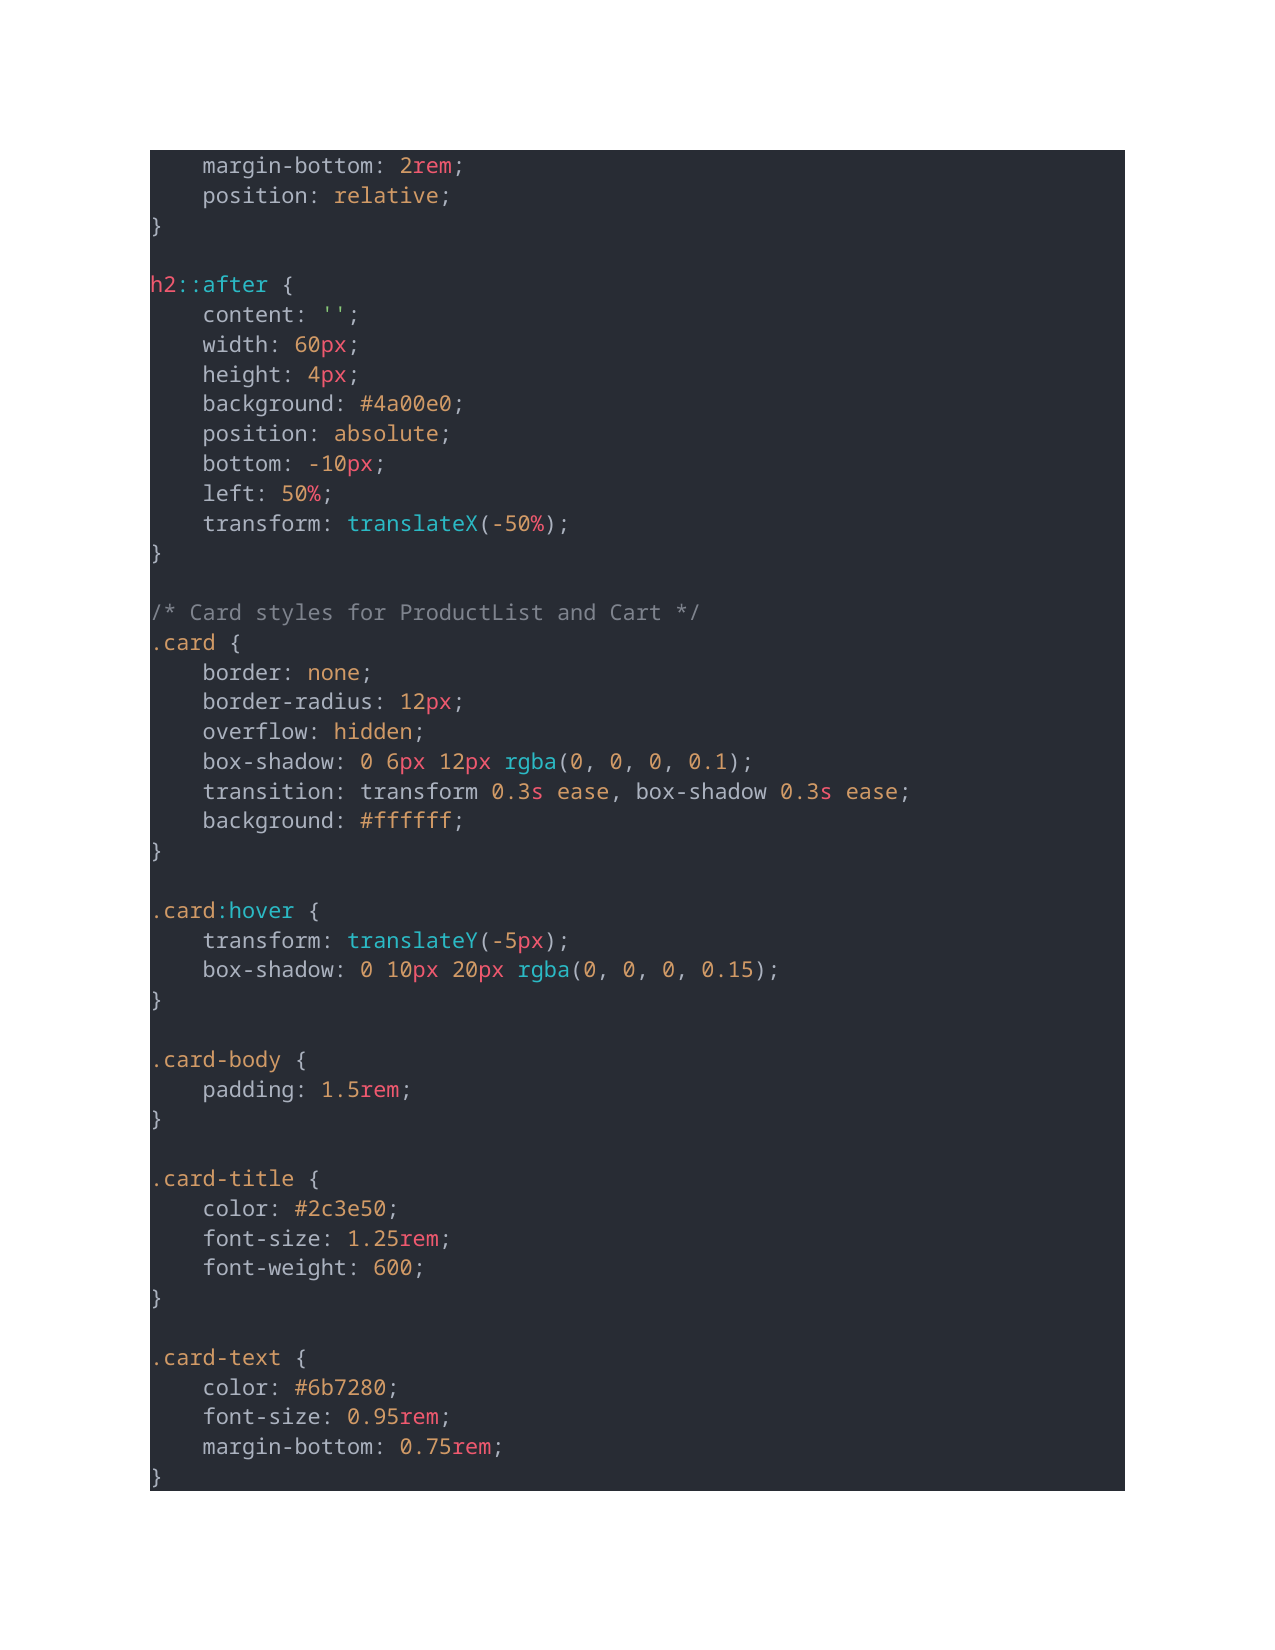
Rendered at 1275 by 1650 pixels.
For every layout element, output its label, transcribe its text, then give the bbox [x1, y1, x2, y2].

text font-size: 0.95rem; [150, 1401, 1125, 1431]
text h2::after { [150, 269, 1125, 299]
text left: 50%; [150, 478, 1125, 507]
text font-size: 1.25rem; [150, 1222, 1125, 1252]
text .card-text { [150, 1342, 1125, 1371]
text color: #2c3e50; [150, 1193, 1125, 1222]
text border: none; [150, 656, 1125, 686]
text } [150, 537, 1125, 567]
text .card-body { [150, 1044, 1125, 1073]
text overflow: hidden; [150, 716, 1125, 746]
text background: #4a00e0; [150, 388, 1125, 418]
text } [150, 1461, 1125, 1491]
text width: 60px; [150, 329, 1125, 358]
text color: #6b7280; [150, 1371, 1125, 1401]
text transform: translateY(-5px); [150, 924, 1125, 954]
text font-weight: 600; [150, 1252, 1125, 1282]
text height: 4px; [150, 358, 1125, 388]
text border-radius: 12px; [150, 686, 1125, 716]
text content: ''; [150, 299, 1125, 329]
text padding: 1.5rem; [150, 1073, 1125, 1103]
text .card { [150, 627, 1125, 656]
text transform: translateX(-50%); [150, 507, 1125, 537]
text } [150, 984, 1125, 1014]
text } [150, 835, 1125, 865]
text transition: transform 0.3s ease, box-shadow 0.3s ease; [150, 776, 1125, 805]
text box-shadow: 0 6px 12px rgba(0, 0, 0, 0.1); [150, 746, 1125, 776]
text } [150, 1282, 1125, 1312]
text position: absolute; [150, 418, 1125, 448]
text background: #ffffff; [150, 805, 1125, 835]
text margin-bottom: 0.75rem; [150, 1431, 1125, 1461]
text .card:hover { [150, 895, 1125, 924]
text position: relative; [150, 180, 1125, 209]
text margin-bottom: 2rem; [150, 150, 1125, 180]
text /* Card styles for ProductList and Cart */ [150, 597, 1125, 627]
text } [150, 209, 1125, 239]
text bottom: -10px; [150, 448, 1125, 478]
text .card-title { [150, 1163, 1125, 1193]
text } [150, 1103, 1125, 1133]
text box-shadow: 0 10px 20px rgba(0, 0, 0, 0.15); [150, 954, 1125, 984]
